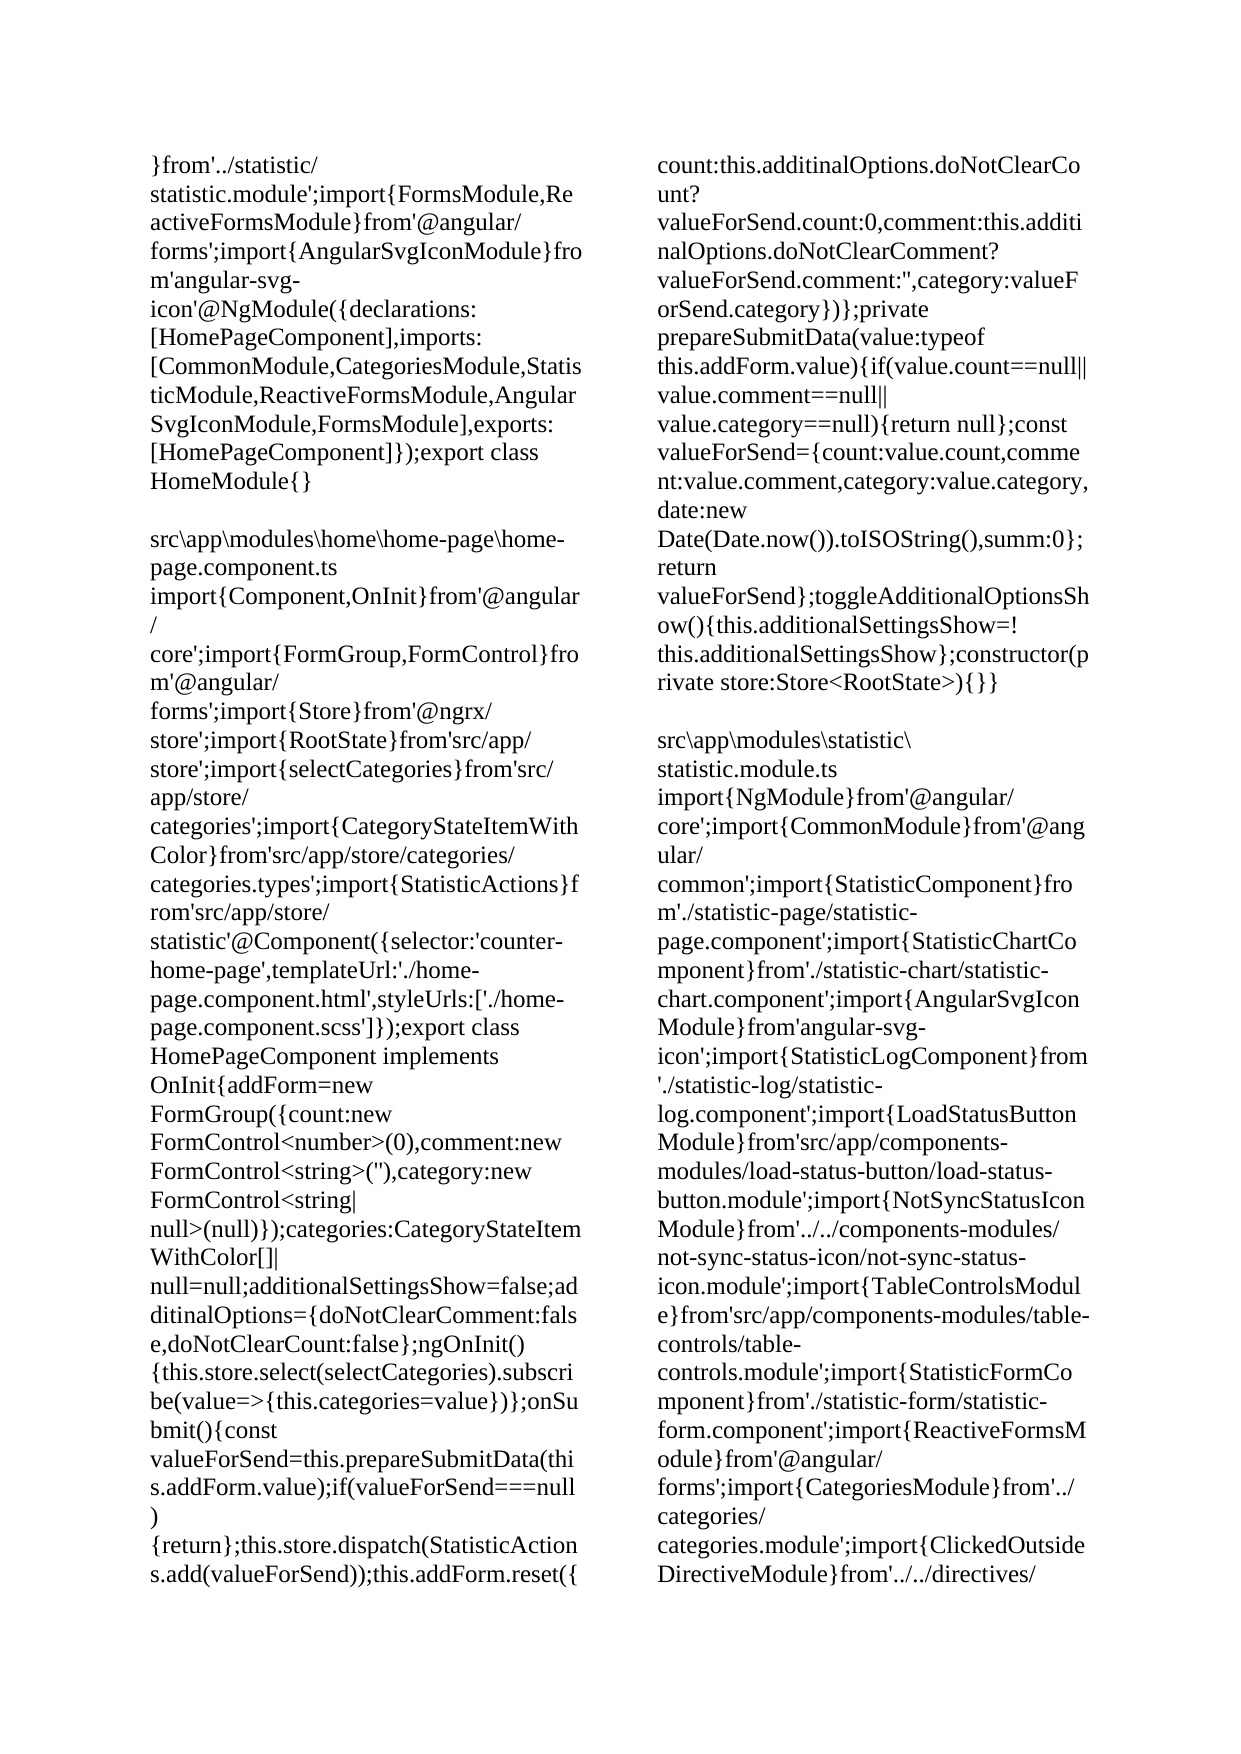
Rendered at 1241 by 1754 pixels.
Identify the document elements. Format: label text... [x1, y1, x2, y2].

text src\app\modules\home\home-page\home-page.component.ts [150, 524, 583, 581]
text import{Component,OnInit}from'@angular/core';import{FormGroup,FormControl}from'@angular/forms';import{Store}from'@ngrx/store';import{RootState}from'src/app/store';import{selectCategories}from'src/app/store/categories';import{CategoryStateItemWithColor}from'src/app/store/categories/categories.types';import{StatisticActions}from'src/app/store/statistic'@Component({selector:'counter-home-page',templateUrl:'./home-page.component.html',styleUrls:['./home-page.component.scss']});export class HomePageComponent implements OnInit{addForm=new FormGroup({count:new FormControl<number>(0),comment:new FormControl<string>(''),category:new FormControl<string|null>(null)});categories:CategoryStateItemWithColor[]|null=null;additionalSettingsShow=false;additinalOptions={doNotClearComment:false,doNotClearCount:false};ngOnInit(){this.store.select(selectCategories).subscribe(value=>{this.categories=value})};onSubmit(){const valueForSend=this.prepareSubmitData(this.addForm.value);if(valueForSend===null){return};this.store.dispatch(StatisticActions.add(valueForSend));this.addForm.reset({count:this.additinalOptions.doNotClearCount?valueForSend.count:0,comment:this.additinalOptions.doNotClearComment?valueForSend.comment:'',category:valueForSend.category})};private prepareSubmitData(value:typeof this.addForm.value){if(value.count==null||value.comment==null||value.category==null){return null};const valueForSend={count:value.count,comment:value.comment,category:value.category,date:new Date(Date.now()).toISOString(),summ:0};return valueForSend};toggleAdditionalOptionsShow(){this.additionalSettingsShow=!this.additionalSettingsShow};constructor(private store:Store<RootState>){}} [150, 581, 583, 1587]
text src\app\modules\statistic\statistic.module.ts [657, 725, 1090, 782]
text import{Component,OnInit}from'@angular/core';import{FormGroup,FormControl}from'@angular/forms';import{Store}from'@ngrx/store';import{RootState}from'src/app/store';import{selectCategories}from'src/app/store/categories';import{CategoryStateItemWithColor}from'src/app/store/categories/categories.types';import{StatisticActions}from'src/app/store/statistic'@Component({selector:'counter-home-page',templateUrl:'./home-page.component.html',styleUrls:['./home-page.component.scss']});export class HomePageComponent implements OnInit{addForm=new FormGroup({count:new FormControl<number>(0),comment:new FormControl<string>(''),category:new FormControl<string|null>(null)});categories:CategoryStateItemWithColor[]|null=null;additionalSettingsShow=false;additinalOptions={doNotClearComment:false,doNotClearCount:false};ngOnInit(){this.store.select(selectCategories).subscribe(value=>{this.categories=value})};onSubmit(){const valueForSend=this.prepareSubmitData(this.addForm.value);if(valueForSend===null){return};this.store.dispatch(StatisticActions.add(valueForSend));this.addForm.reset({count:this.additinalOptions.doNotClearCount?valueForSend.count:0,comment:this.additinalOptions.doNotClearComment?valueForSend.comment:'',category:valueForSend.category})};private prepareSubmitData(value:typeof this.addForm.value){if(value.count==null||value.comment==null||value.category==null){return null};const valueForSend={count:value.count,comment:value.comment,category:value.category,date:new Date(Date.now()).toISOString(),summ:0};return valueForSend};toggleAdditionalOptionsShow(){this.additionalSettingsShow=!this.additionalSettingsShow};constructor(private store:Store<RootState>){}} [657, 150, 1090, 696]
